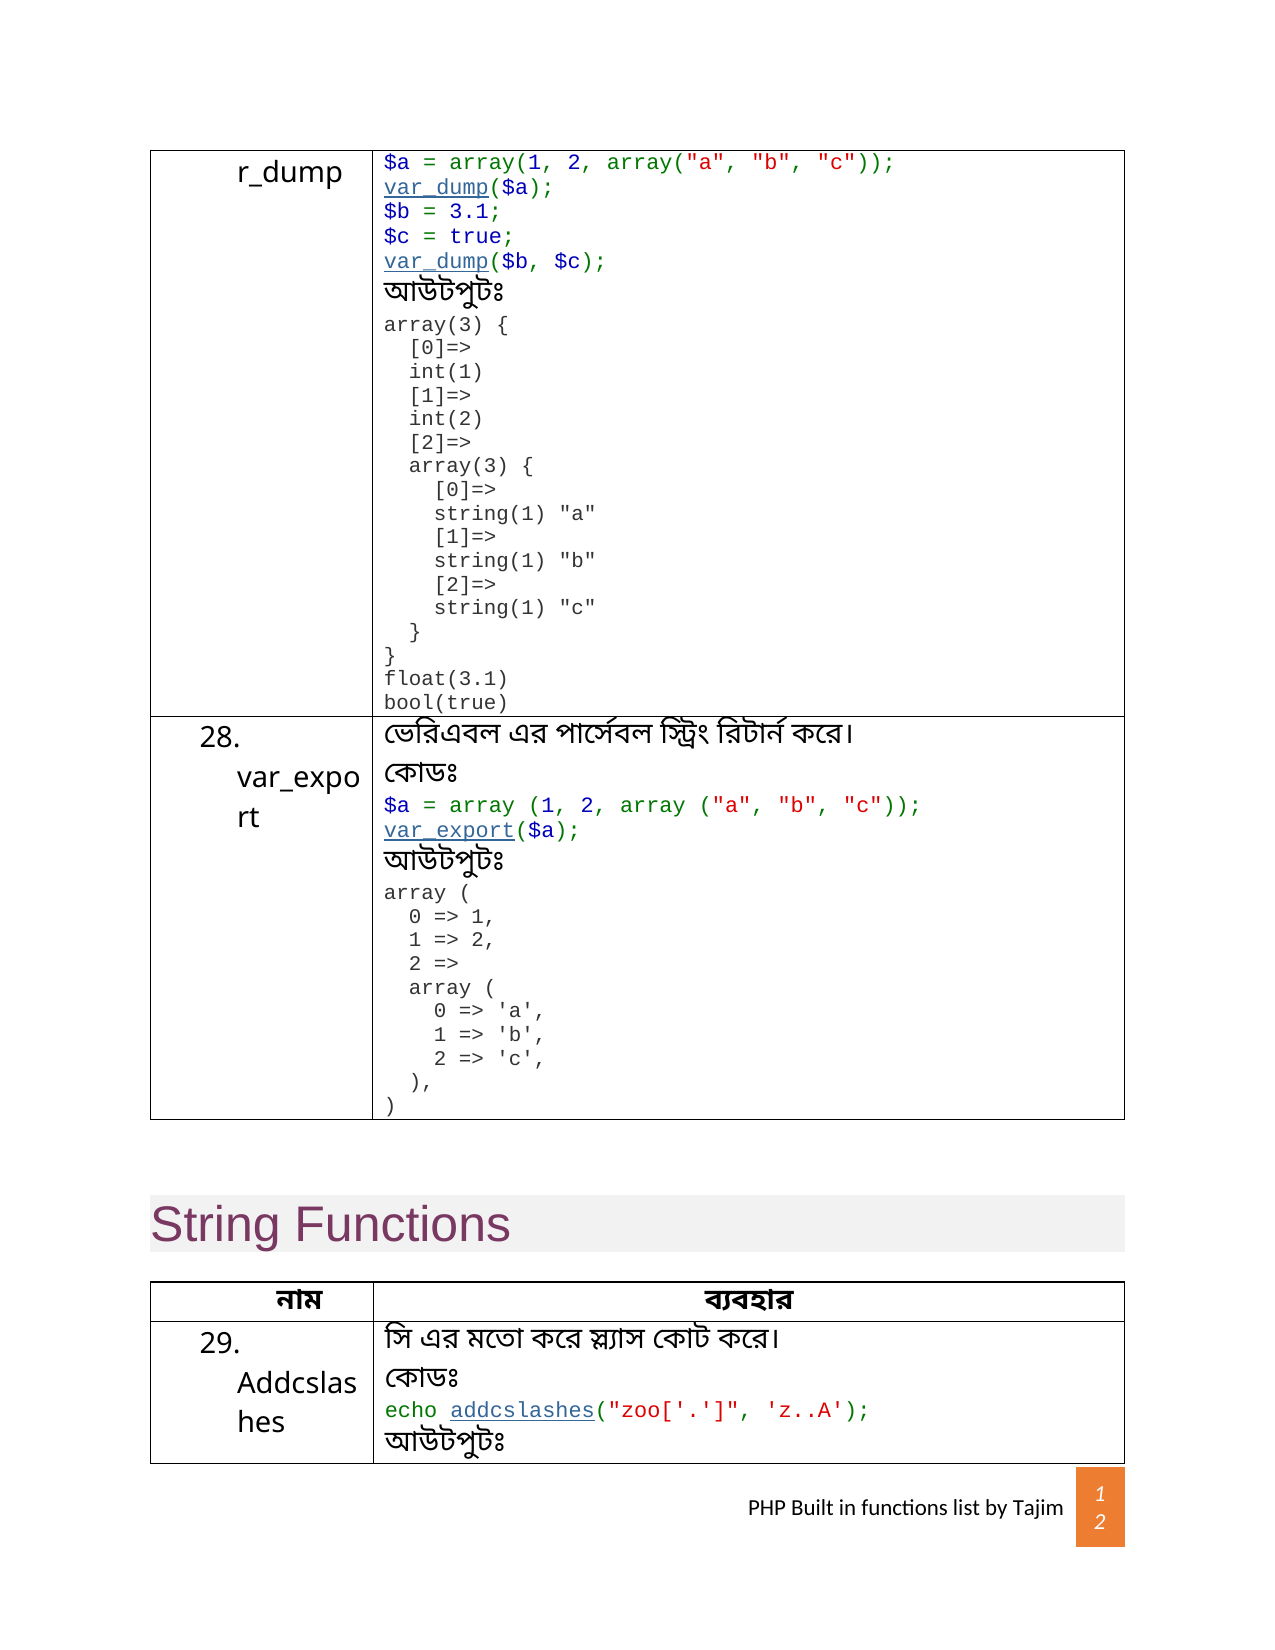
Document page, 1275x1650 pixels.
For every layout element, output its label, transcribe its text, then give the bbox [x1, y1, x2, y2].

table_cell Var_dump [151, 151, 372, 716]
subtitle String Functions [150, 1195, 1125, 1252]
table_header ব্যবহার [374, 1283, 1124, 1321]
table_cell ভেরিএবল এর পার্সেবল স্ট্রিং রিটার্ন করে। কোডঃ $a = array (1, 2, array ("a", "b", "c")); var_export($a); আউটপুটঃ array ( 0 => 1, 1 => 2, 2 => array ( 0 => 'a', 1 => 'b', 2 => 'c', ), ) [373, 717, 1124, 1119]
table_cell Addcslashes [151, 1322, 373, 1463]
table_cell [373, 151, 1124, 716]
table_header নাম [151, 1283, 373, 1321]
table_cell var_export [151, 717, 372, 1119]
table_cell সি এর মতো করে স্ল্যাস কোট করে। কোডঃ echo addcslashes("zoo['.']", 'z..A'); আউটপুটঃ \zoo['\.'] [374, 1322, 1124, 1463]
